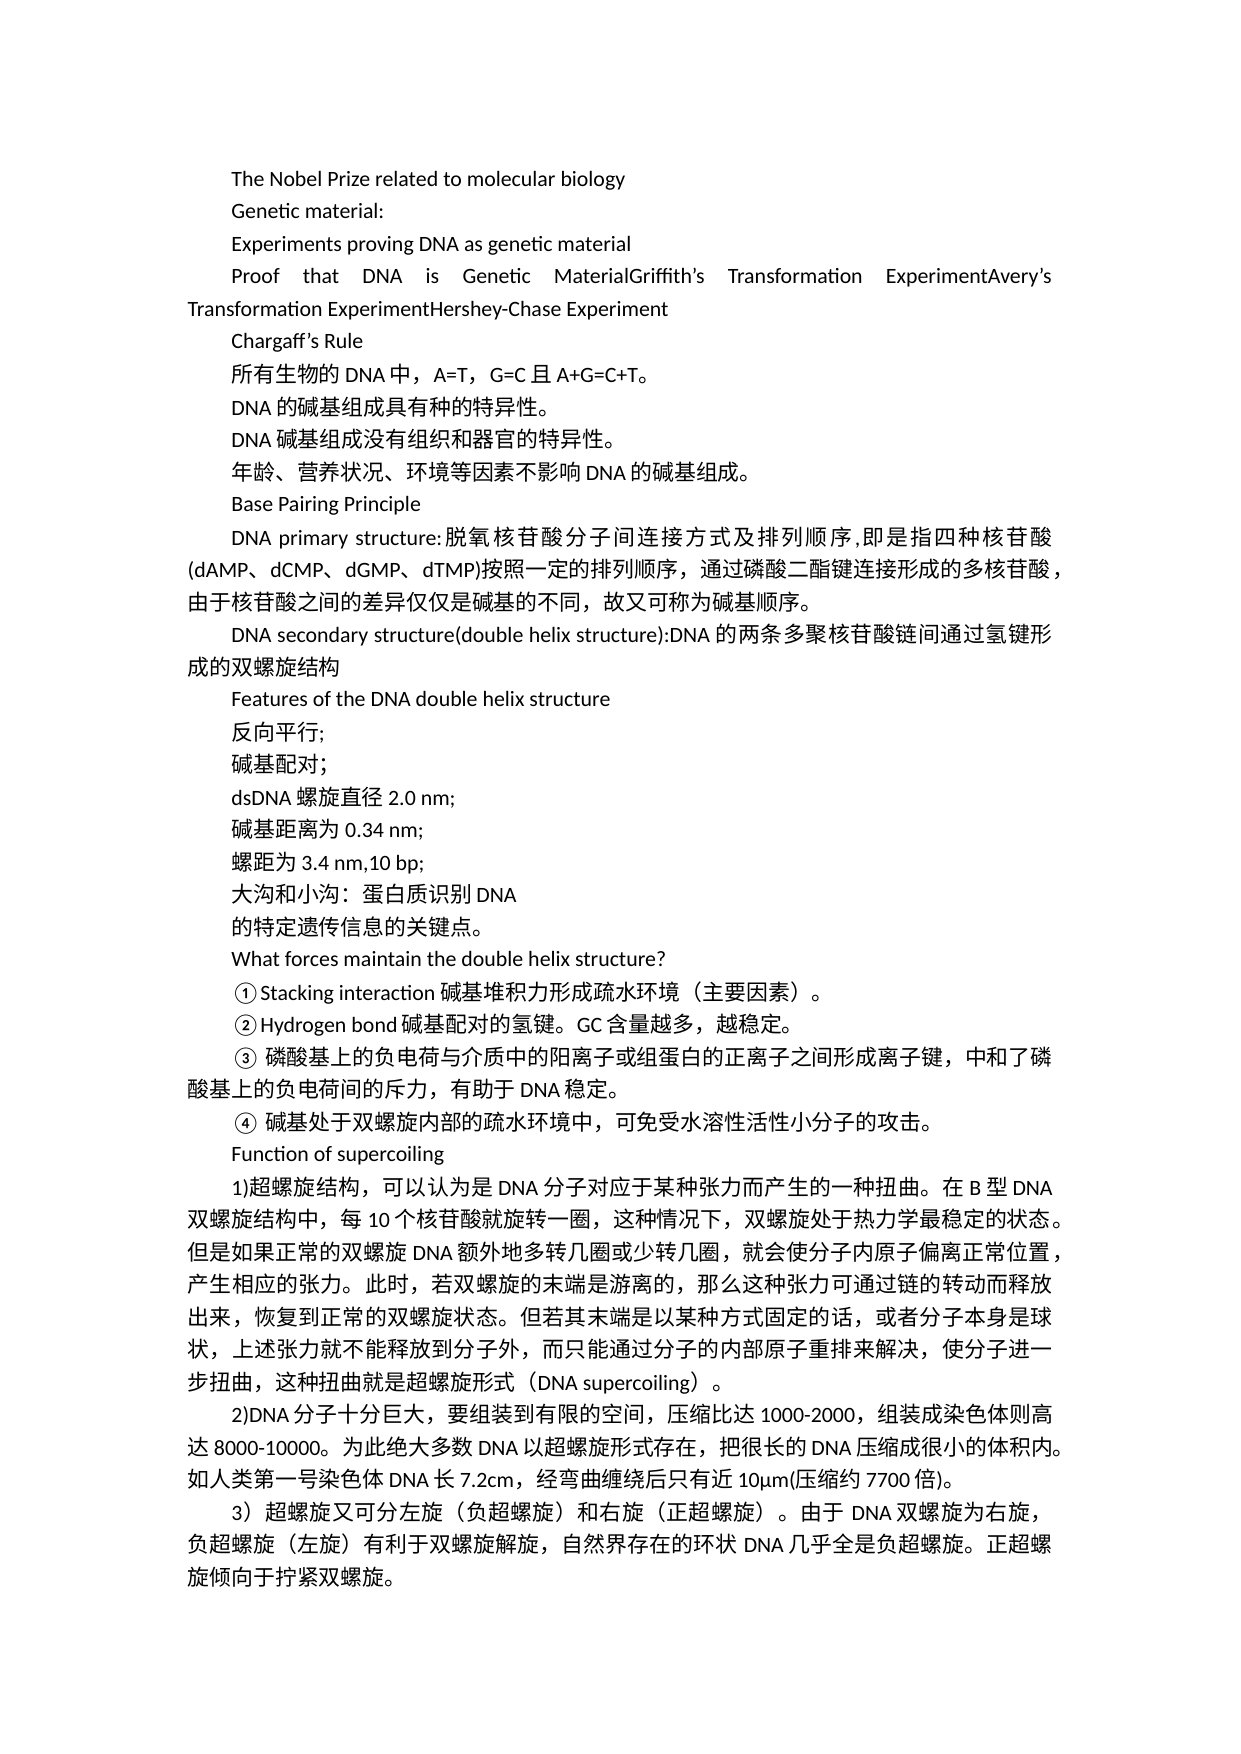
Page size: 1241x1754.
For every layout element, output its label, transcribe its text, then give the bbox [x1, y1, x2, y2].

text Experiments proving DNA as genetic material [187, 227, 1053, 259]
text 3）超螺旋又可分左旋（负超螺旋）和右旋（正超螺旋）。由于DNA双螺旋为右旋，负超螺旋（左旋）有利于双螺旋解旋，自然界存在的环状DNA几乎全是负超螺旋。正超螺旋倾向于拧紧双螺旋。 [187, 1494, 1053, 1592]
text Base Pairing Principle [187, 487, 1053, 519]
text The Nobel Prize related to molecular biology [187, 162, 1053, 194]
text 碱基配对； [187, 747, 1053, 779]
text Chargaff’s Rule [187, 324, 1053, 357]
text 碱基距离为0.34 nm; [187, 812, 1053, 844]
text ①Stacking interaction碱基堆积力形成疏水环境（主要因素）。 [187, 974, 1053, 1007]
text 所有生物的DNA中，A=T，G=C且A+G=C+T。 [187, 357, 1053, 389]
text Function of supercoiling [187, 1137, 1053, 1169]
text Genetic material: [187, 194, 1053, 227]
text ②Hydrogen bond碱基配对的氢键。GC含量越多，越稳定。 [187, 1007, 1053, 1039]
text dsDNA螺旋直径2.0 nm; [187, 779, 1053, 812]
text 1)超螺旋结构，可以认为是DNA分子对应于某种张力而产生的一种扭曲。在B型DNA双螺旋结构中，每10个核苷酸就旋转一圈，这种情况下，双螺旋处于热力学最稳定的状态。但是如果正常的双螺旋DNA额外地多转几圈或少转几圈，就会使分子内原子偏离正常位置，产生相应的张力。此时，若双螺旋的末端是游离的，那么这种张力可通过链的转动而释放出来，恢复到正常的双螺旋状态。但若其末端是以某种方式固定的话，或者分子本身是球状，上述张力就不能释放到分子外，而只能通过分子的内部原子重排来解决，使分子进一步扭曲，这种扭曲就是超螺旋形式（DNA supercoiling）。 [187, 1169, 1053, 1397]
text DNA的碱基组成具有种的特异性。 [187, 389, 1053, 422]
text 反向平行; [187, 714, 1053, 747]
text DNA碱基组成没有组织和器官的特异性。 [187, 422, 1053, 454]
text 螺距为3.4 nm,10 bp; [187, 844, 1053, 877]
text 大沟和小沟：蛋白质识别DNA [187, 877, 1053, 909]
text 的特定遗传信息的关键点。 [187, 909, 1053, 942]
text 年龄、营养状况、环境等因素不影响DNA的碱基组成。 [187, 454, 1053, 487]
text ③磷酸基上的负电荷与介质中的阳离子或组蛋白的正离子之间形成离子键，中和了磷酸基上的负电荷间的斥力，有助于DNA稳定。 [187, 1039, 1053, 1104]
text Features of the DNA double helix structure [187, 682, 1053, 714]
text DNA secondary structure(double helix structure):DNA的两条多聚核苷酸链间通过氢键形成的双螺旋结构 [187, 617, 1053, 682]
text Proof that DNA is Genetic MaterialGriffith’s Transformation ExperimentAvery’s Transformation ExperimentHershey-Chase Experiment [187, 259, 1053, 324]
text What forces maintain the double helix structure? [187, 942, 1053, 974]
text 2)DNA分子十分巨大，要组装到有限的空间，压缩比达1000-2000，组装成染色体则高达8000-10000。为此绝大多数DNA以超螺旋形式存在，把很长的DNA压缩成很小的体积内。如人类第一号染色体DNA长7.2cm，经弯曲缠绕后只有近10μm(压缩约7700倍)。 [187, 1397, 1053, 1494]
text DNA primary structure:脱氧核苷酸分子间连接方式及排列顺序,即是指四种核苷酸(dAMP、dCMP、dGMP、dTMP)按照一定的排列顺序，通过磷酸二酯键连接形成的多核苷酸，由于核苷酸之间的差异仅仅是碱基的不同，故又可称为碱基顺序。 [187, 519, 1053, 617]
text ④碱基处于双螺旋内部的疏水环境中，可免受水溶性活性小分子的攻击。 [187, 1104, 1053, 1137]
